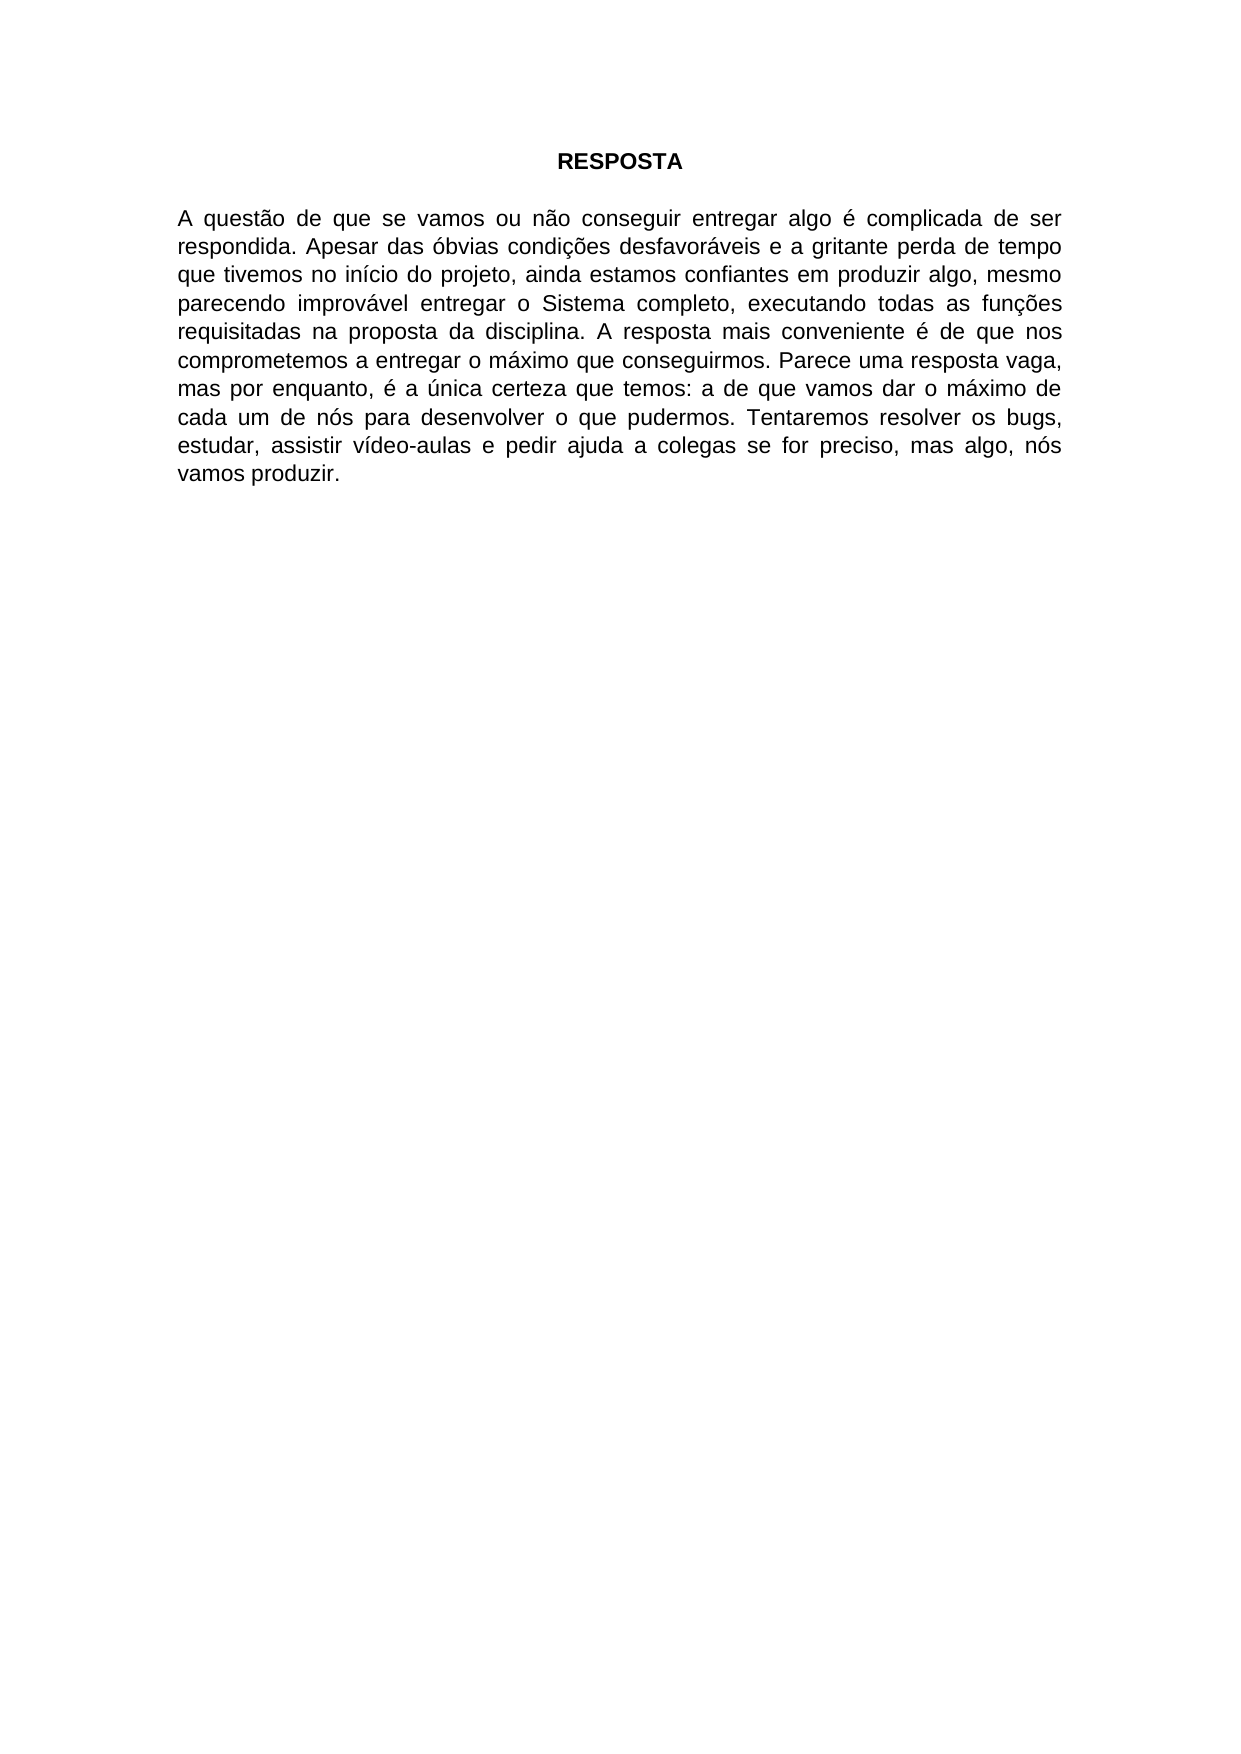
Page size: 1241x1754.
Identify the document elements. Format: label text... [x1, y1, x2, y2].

text RESPOSTA [177, 148, 1063, 174]
text A questão de que se vamos ou não conseguir entregar algo é complicada de ser respondida. Apesar das óbvias condições desfavoráveis e a gritante perda de tempo que tivemos no início do projeto, ainda estamos confiantes em produzir algo, mesmo parecendo improvável entregar o Sistema completo, executando todas as funções requisitadas na proposta da disciplina. A resposta mais conveniente é de que nos comprometemos a entregar o máximo que conseguirmos. Parece uma resposta vaga, mas por enquanto, é a única certeza que temos: a de que vamos dar o máximo de cada um de nós para desenvolver o que pudermos. Tentaremos resolver os bugs, estudar, assistir vídeo-aulas e pedir ajuda a colegas se for preciso, mas algo, nós vamos produzir. [177, 204, 1063, 487]
